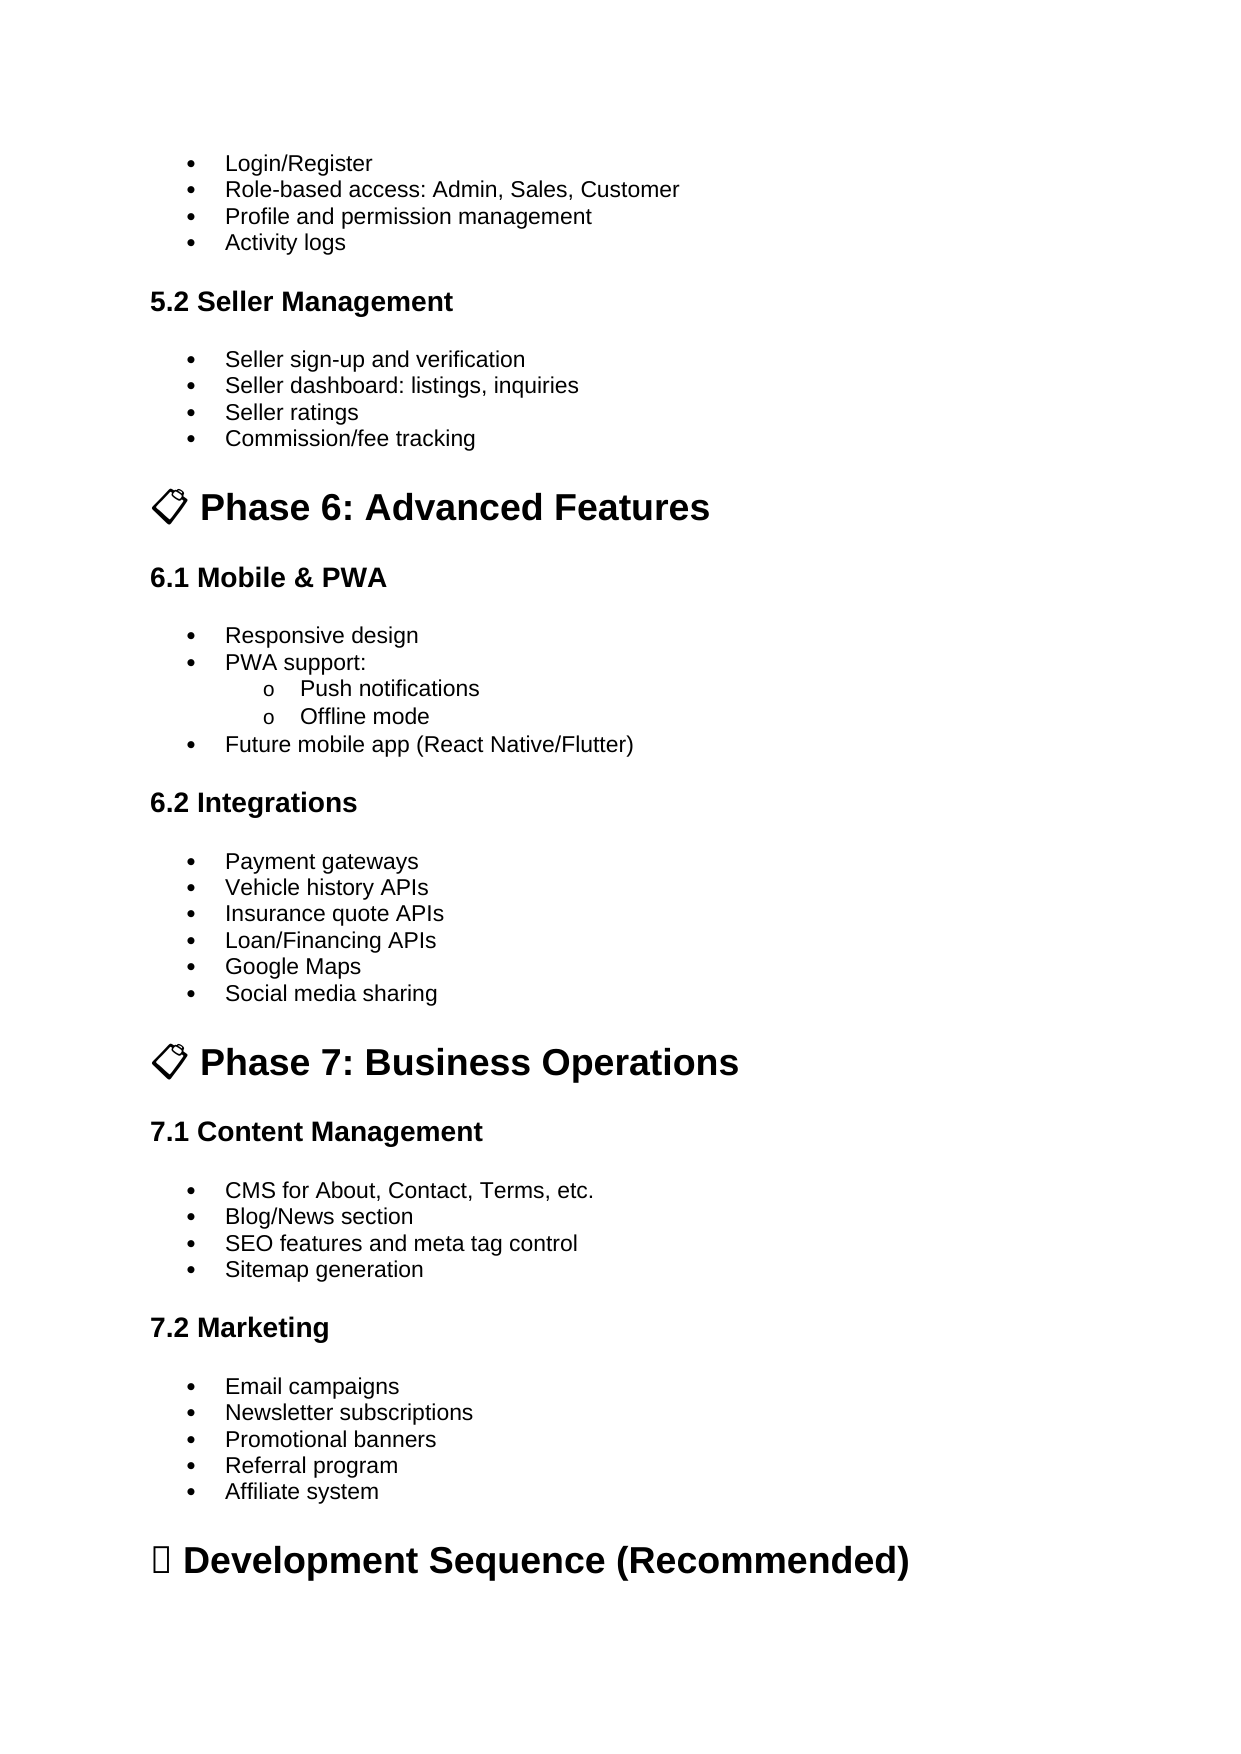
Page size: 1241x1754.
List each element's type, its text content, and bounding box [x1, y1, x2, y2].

list Role-based access: Admin, Sales, Customer [187, 176, 1090, 203]
list Commission/fee tracking [187, 425, 1090, 452]
list Insurance quote APIs [187, 900, 1090, 927]
list Google Maps [187, 953, 1090, 979]
text 🎯 Development Sequence (Recommended) [150, 1534, 1090, 1585]
list Future mobile app (React Native/Flutter) [187, 731, 1090, 757]
text 6.2 Integrations [150, 786, 1090, 818]
text 6.1 Mobile & PWA [150, 561, 1090, 593]
list Referral program [187, 1452, 1090, 1478]
list Promotional banners [187, 1426, 1090, 1452]
list Push notifications [262, 675, 1090, 703]
list Profile and permission management [187, 203, 1090, 229]
list Newsletter subscriptions [187, 1399, 1090, 1426]
list Seller ratings [187, 399, 1090, 425]
list SEO features and meta tag control [187, 1229, 1090, 1256]
list Payment gateways [187, 848, 1090, 874]
list Email campaigns [187, 1373, 1090, 1399]
list Loan/Financing APIs [187, 927, 1090, 953]
list Login/Register [187, 150, 1090, 176]
list Seller dashboard: listings, inquiries [187, 372, 1090, 399]
list Affiliate system [187, 1478, 1090, 1505]
text 7.2 Marketing [150, 1311, 1090, 1344]
list Activity logs [187, 229, 1090, 255]
list Social media sharing [187, 979, 1090, 1006]
list Sitemap generation [187, 1256, 1090, 1282]
list Seller sign-up and verification [187, 346, 1090, 372]
list Blog/News section [187, 1203, 1090, 1229]
list PWA support: [187, 649, 1090, 675]
text 7.1 Content Management [150, 1115, 1090, 1148]
list Offline mode [262, 703, 1090, 731]
list CMS for About, Contact, Terms, etc. [187, 1177, 1090, 1203]
list Responsive design [187, 622, 1090, 649]
text 📋 Phase 7: Business Operations [150, 1035, 1090, 1086]
text 📋 Phase 6: Advanced Features [150, 481, 1090, 532]
text 5.2 Seller Management [150, 284, 1090, 317]
list Vehicle history APIs [187, 874, 1090, 900]
